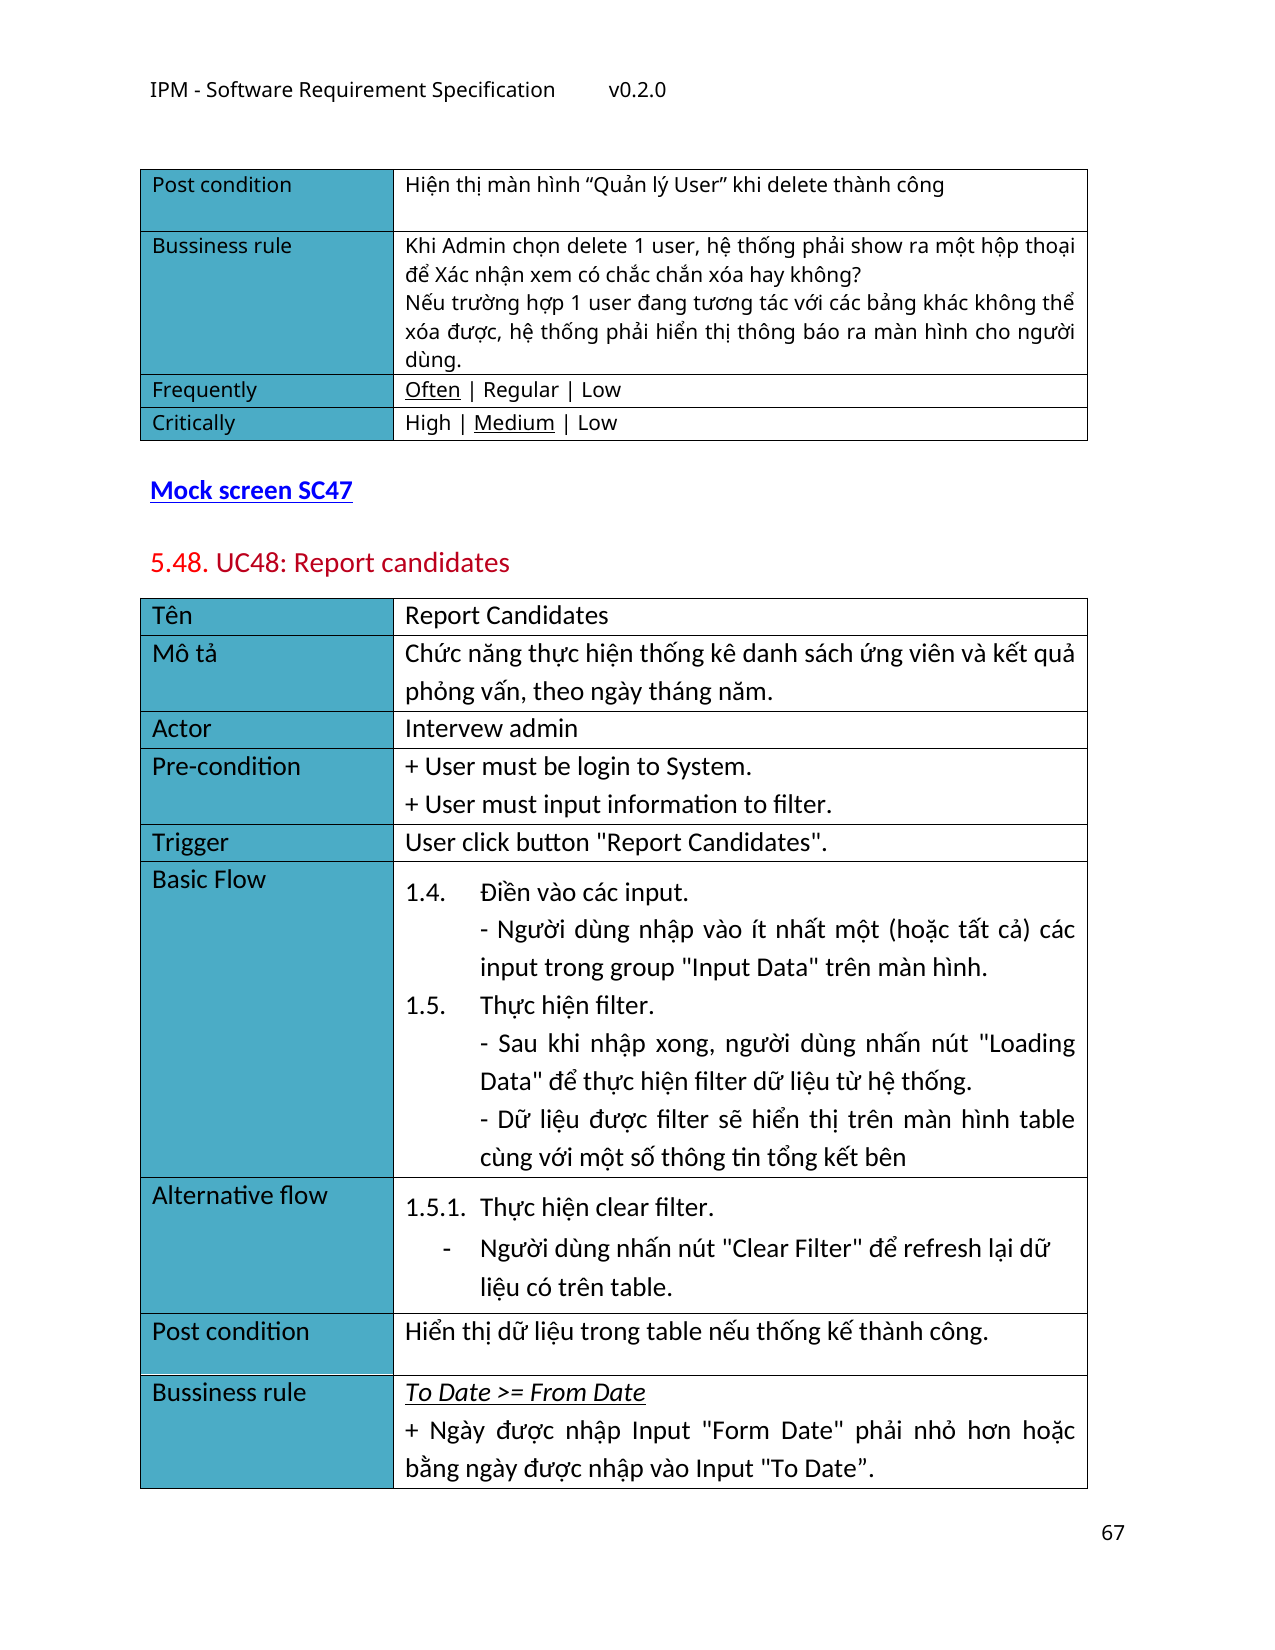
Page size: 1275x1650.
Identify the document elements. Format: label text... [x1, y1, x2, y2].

table_cell Intervew admin [394, 712, 1087, 748]
table_cell Basic Flow [141, 862, 393, 1177]
table_cell Điền vào các input. - Người dùng nhập vào ít nhất một (hoặc tất cả) các input trong group "Input Data" trên màn hình. Thực hiện filter. - Sau khi nhập xong, người dùng nhấn nút "Loading Data" để thực hiện filter dữ liệu từ hệ thống. - Dữ liệu được filter sẽ hiển thị trên màn hình table cùng với một số thông tin tổng kết bên [394, 862, 1087, 1177]
subtitle UC48: Report candidates [150, 544, 1125, 579]
table_cell Often | Regular | Low [394, 375, 1087, 407]
table_header Tên [141, 599, 393, 635]
table_header Report Candidates [394, 599, 1087, 635]
table_cell Pre-condition [141, 749, 393, 824]
table_cell Trigger [141, 825, 393, 861]
table_cell Post condition [141, 1314, 393, 1374]
table_cell Bussiness rule [141, 232, 393, 374]
table_cell Mô tả [141, 636, 393, 711]
table_cell Chức năng thực hiện thống kê danh sách ứng viên và kết quả phỏng vấn, theo ngày tháng năm. [394, 636, 1087, 711]
table_cell + User must be login to System. + User must input information to filter. [394, 749, 1087, 824]
table_cell Hiện thị màn hình “Quản lý User” khi delete thành công [394, 170, 1087, 231]
table_cell Thực hiện clear filter. Người dùng nhấn nút "Clear Filter" để refresh lại dữ liệu có trên table. [394, 1178, 1087, 1313]
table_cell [394, 1376, 1087, 1488]
table_cell Bussiness rule [141, 1376, 393, 1488]
table_cell Post condition [141, 170, 393, 231]
text Mock screen SC47 [150, 473, 1125, 506]
table_cell Khi Admin chọn delete 1 user, hệ thống phải show ra một hộp thoại để Xác nhận xem có chắc chắn xóa hay không? Nếu trường hợp 1 user đang tương tác với các bảng khác không thể xóa được, hệ thống phải hiển thị thông báo ra màn hình cho người dùng. [394, 232, 1087, 374]
table_cell Alternative flow [141, 1178, 393, 1313]
table_cell Critically [141, 408, 393, 440]
table_cell Actor [141, 712, 393, 748]
table_cell User click button "Report Candidates". [394, 825, 1087, 861]
table_cell Hiển thị dữ liệu trong table nếu thống kế thành công. [394, 1314, 1087, 1374]
table_cell Frequently [141, 375, 393, 407]
table_cell High | Medium | Low [394, 408, 1087, 440]
